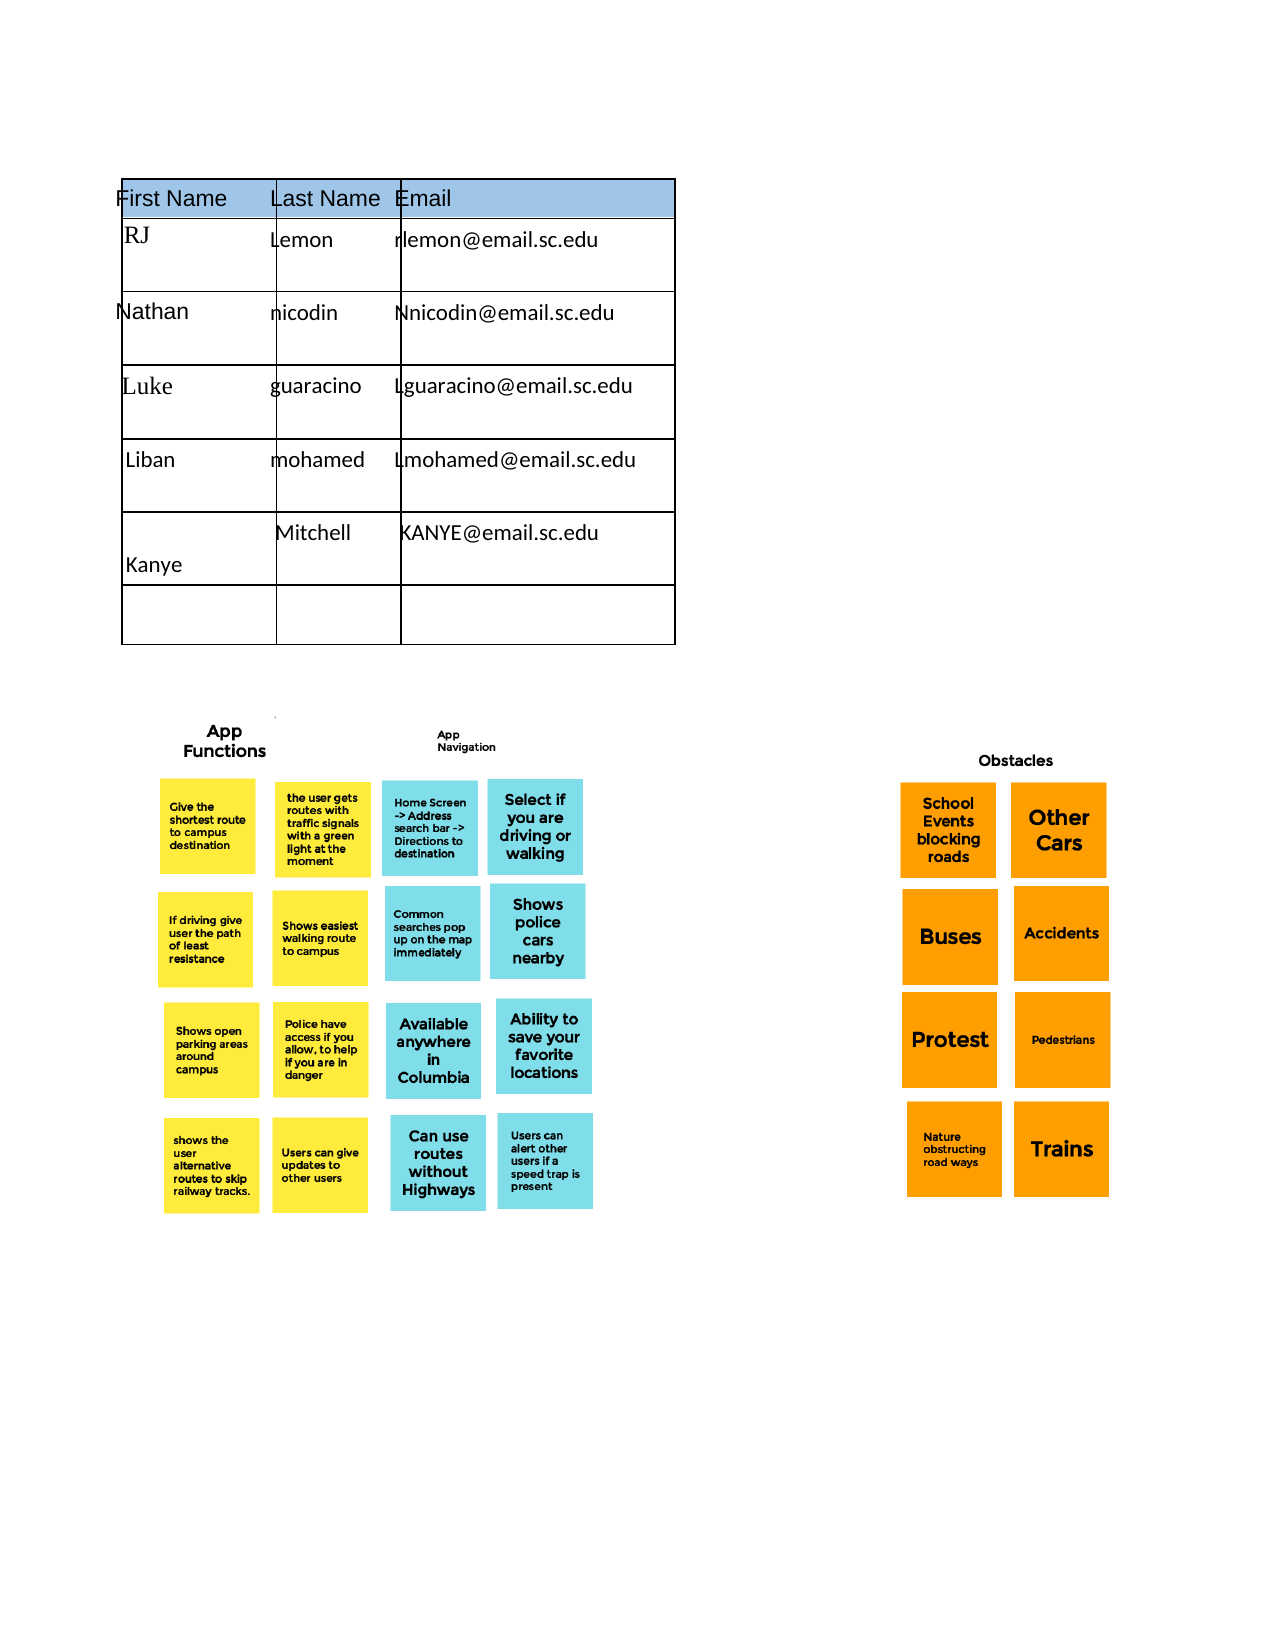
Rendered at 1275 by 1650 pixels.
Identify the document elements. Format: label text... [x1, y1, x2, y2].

picture [150, 675, 1125, 1225]
table_cell RJ [123, 219, 276, 291]
table_header Email [402, 180, 674, 217]
table_cell KANYE@email.sc.edu [402, 513, 674, 584]
table_cell [277, 586, 400, 644]
table_cell Luke [123, 366, 276, 438]
table_cell [123, 586, 276, 644]
table_cell Mitchell [277, 513, 400, 584]
table_cell Kanye [123, 513, 276, 584]
table_cell nicodin [277, 292, 400, 364]
table_cell Liban [123, 440, 276, 511]
table_cell Lemon [277, 219, 400, 291]
table_cell rlemon@email.sc.edu [402, 219, 674, 291]
table_cell Nnicodin@email.sc.edu [402, 292, 674, 364]
table_cell mohamed [277, 440, 400, 511]
table_header Last Name [277, 180, 400, 217]
table_cell guaracino [277, 366, 400, 438]
table_cell Lmohamed@email.sc.edu [402, 440, 674, 511]
table_cell Lguaracino@email.sc.edu [402, 366, 674, 438]
table_cell Nathan [123, 292, 276, 364]
table_cell [402, 586, 674, 644]
table_header First Name [123, 180, 276, 217]
